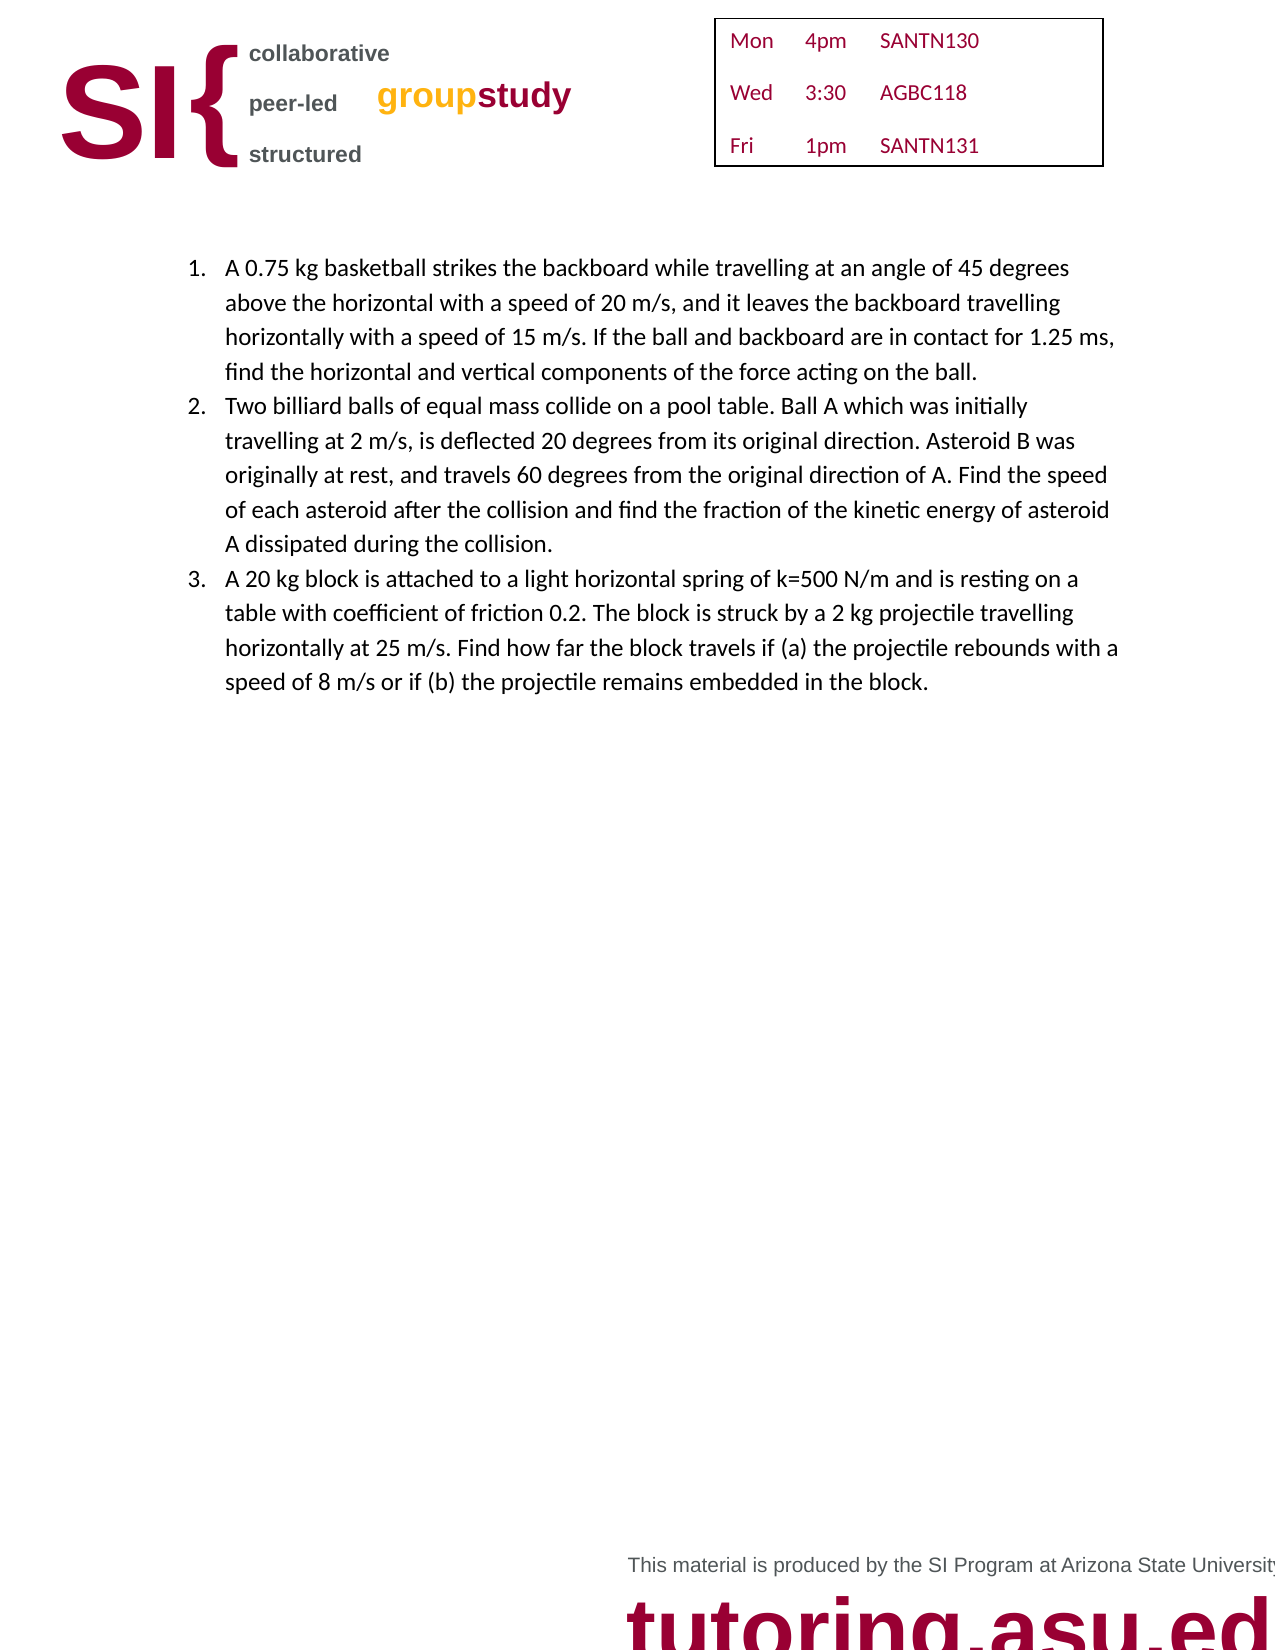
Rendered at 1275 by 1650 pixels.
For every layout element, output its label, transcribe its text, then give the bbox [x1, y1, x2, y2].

list A 20 kg block is attached to a light horizontal spring of k=500 N/m and is resting on a table with coefficient of friction 0.2. The block is struck by a 2 kg projectile travelling horizontally at 25 m/s. Find how far the block travels if (a) the projectile rebounds with a speed of 8 m/s or if (b) the projectile remains embedded in the block. [187, 563, 1125, 697]
list A 0.75 kg basketball strikes the backboard while travelling at an angle of 45 degrees above the horizontal with a speed of 20 m/s, and it leaves the backboard travelling horizontally with a speed of 15 m/s. If the ball and backboard are in contact for 1.25 ms, find the horizontal and vertical components of the force acting on the ball. [187, 253, 1125, 387]
list Two billiard balls of equal mass collide on a pool table. Ball A which was initially travelling at 2 m/s, is deflected 20 degrees from its original direction. Asteroid B was originally at rest, and travels 60 degrees from the original direction of A. Find the speed of each asteroid after the collision and find the fraction of the kinetic energy of asteroid A dissipated during the collision. [187, 391, 1125, 559]
